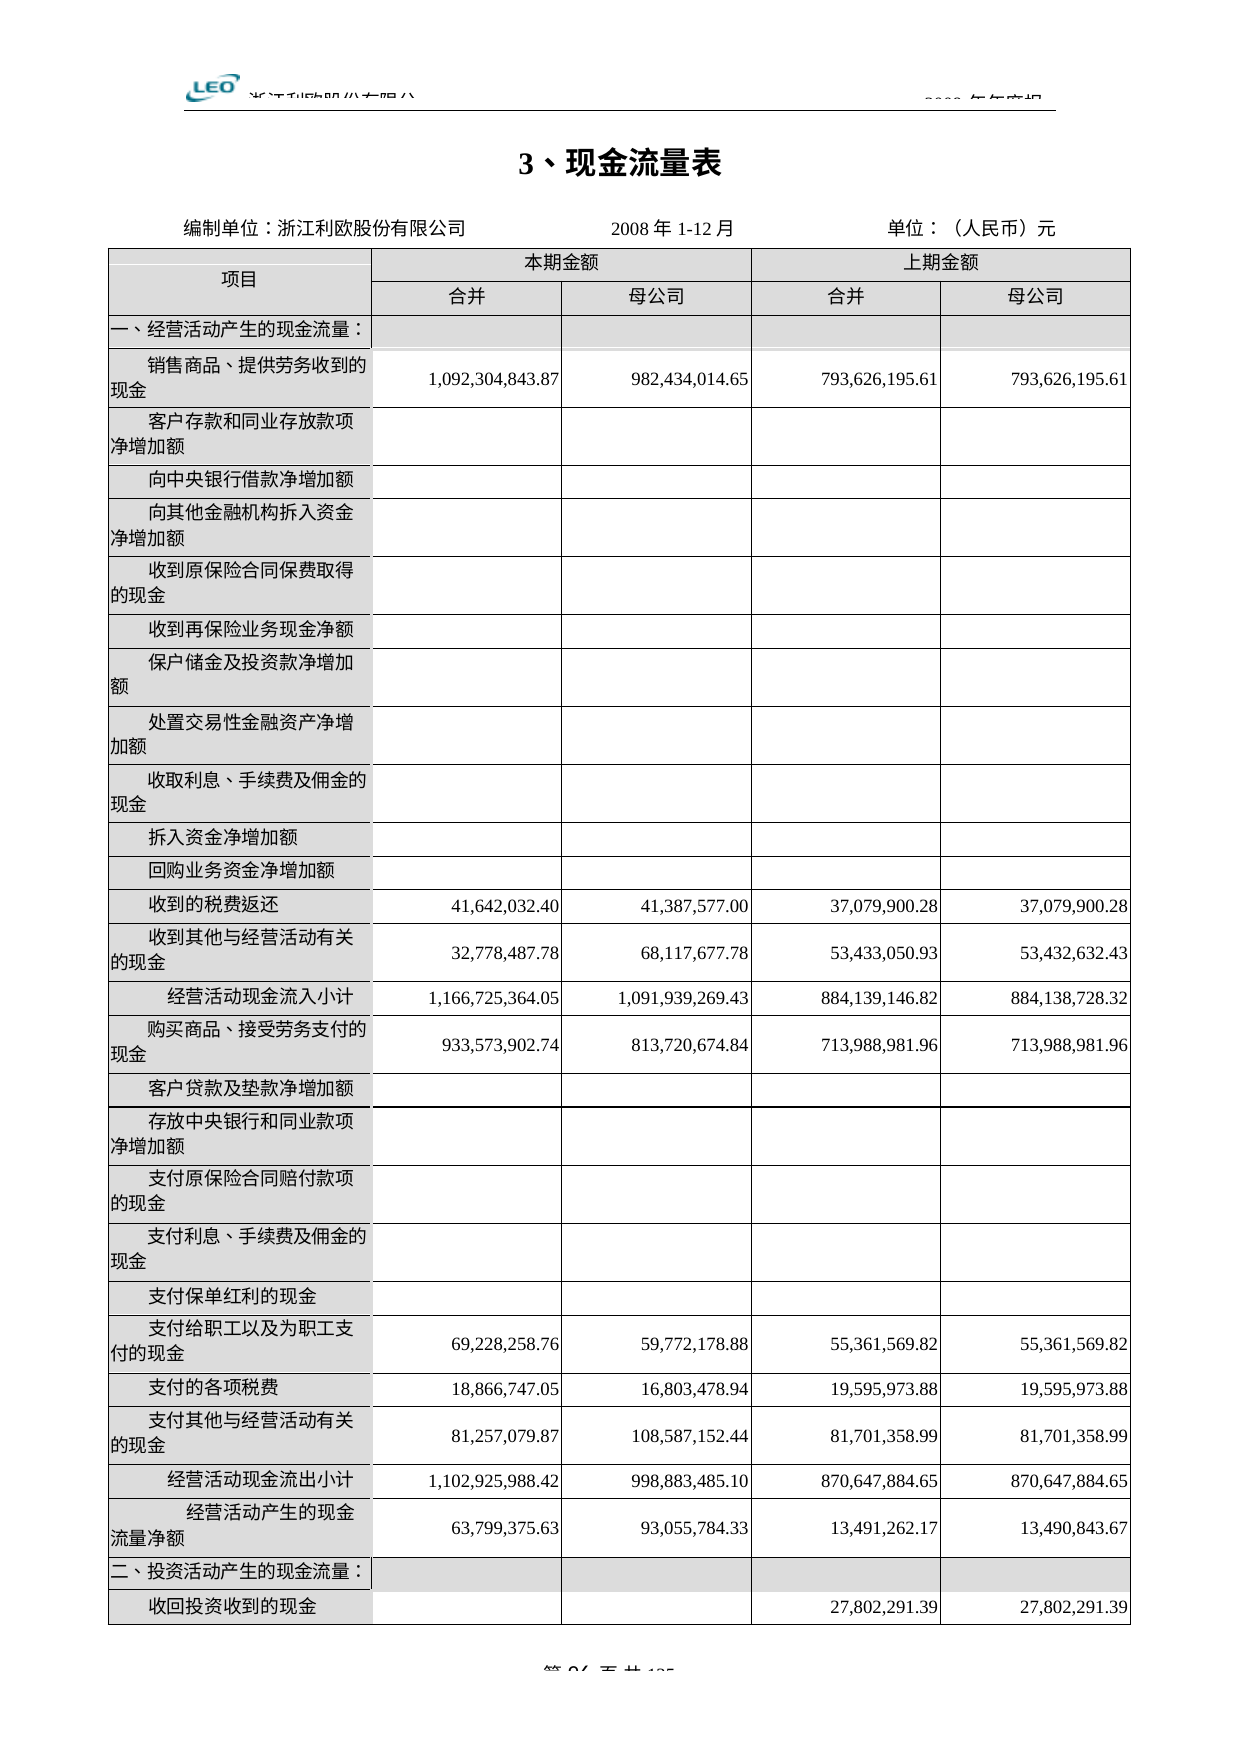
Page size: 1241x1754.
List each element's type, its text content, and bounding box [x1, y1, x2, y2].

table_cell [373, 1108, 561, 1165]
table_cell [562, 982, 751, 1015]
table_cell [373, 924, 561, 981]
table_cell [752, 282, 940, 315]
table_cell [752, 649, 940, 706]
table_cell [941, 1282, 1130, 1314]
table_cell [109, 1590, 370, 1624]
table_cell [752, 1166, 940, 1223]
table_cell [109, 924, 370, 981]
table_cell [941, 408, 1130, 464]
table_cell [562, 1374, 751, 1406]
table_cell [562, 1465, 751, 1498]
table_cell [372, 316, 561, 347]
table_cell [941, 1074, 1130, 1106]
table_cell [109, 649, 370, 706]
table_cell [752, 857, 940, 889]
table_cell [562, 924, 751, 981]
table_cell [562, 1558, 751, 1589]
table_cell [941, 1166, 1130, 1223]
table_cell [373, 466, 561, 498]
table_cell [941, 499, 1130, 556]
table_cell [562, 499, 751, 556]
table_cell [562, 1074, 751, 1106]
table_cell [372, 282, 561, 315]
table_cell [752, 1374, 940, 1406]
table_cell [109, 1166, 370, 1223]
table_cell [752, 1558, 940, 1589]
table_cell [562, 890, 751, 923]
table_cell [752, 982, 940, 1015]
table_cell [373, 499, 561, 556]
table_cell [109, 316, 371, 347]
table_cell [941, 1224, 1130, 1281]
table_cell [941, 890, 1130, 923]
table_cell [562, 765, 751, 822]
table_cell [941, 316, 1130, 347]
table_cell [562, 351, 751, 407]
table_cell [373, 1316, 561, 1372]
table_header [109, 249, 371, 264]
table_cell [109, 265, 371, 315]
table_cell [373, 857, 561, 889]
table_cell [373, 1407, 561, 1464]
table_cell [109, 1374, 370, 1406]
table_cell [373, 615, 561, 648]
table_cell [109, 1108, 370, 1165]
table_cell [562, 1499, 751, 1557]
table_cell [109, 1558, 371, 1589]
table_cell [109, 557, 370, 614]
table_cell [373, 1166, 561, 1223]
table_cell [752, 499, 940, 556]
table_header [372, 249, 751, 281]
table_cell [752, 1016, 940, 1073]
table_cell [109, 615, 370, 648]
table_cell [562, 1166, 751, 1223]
text 3、现金流量表 [98, 141, 1142, 184]
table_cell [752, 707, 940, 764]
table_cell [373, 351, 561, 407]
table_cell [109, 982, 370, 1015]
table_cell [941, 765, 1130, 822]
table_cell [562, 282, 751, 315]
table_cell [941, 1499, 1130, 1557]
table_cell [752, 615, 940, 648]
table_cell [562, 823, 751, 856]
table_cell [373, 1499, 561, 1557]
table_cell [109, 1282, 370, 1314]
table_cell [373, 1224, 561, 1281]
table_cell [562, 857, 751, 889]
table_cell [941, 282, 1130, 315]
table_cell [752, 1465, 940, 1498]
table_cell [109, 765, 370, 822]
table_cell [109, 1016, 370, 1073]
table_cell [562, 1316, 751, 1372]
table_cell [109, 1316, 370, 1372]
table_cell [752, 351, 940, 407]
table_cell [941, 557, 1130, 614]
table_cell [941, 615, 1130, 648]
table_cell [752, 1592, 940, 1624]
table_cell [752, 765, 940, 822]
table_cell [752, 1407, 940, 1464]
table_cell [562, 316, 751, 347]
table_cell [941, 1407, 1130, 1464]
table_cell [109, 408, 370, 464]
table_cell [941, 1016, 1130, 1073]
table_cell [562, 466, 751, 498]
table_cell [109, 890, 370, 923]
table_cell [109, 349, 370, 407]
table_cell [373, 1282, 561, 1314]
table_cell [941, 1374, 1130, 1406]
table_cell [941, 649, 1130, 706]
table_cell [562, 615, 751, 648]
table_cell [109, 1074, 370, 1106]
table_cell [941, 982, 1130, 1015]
text 编制单位：浙江利欧股份有限公司 2008 年 1-12 月 单位：（人民币）元 [98, 216, 1142, 241]
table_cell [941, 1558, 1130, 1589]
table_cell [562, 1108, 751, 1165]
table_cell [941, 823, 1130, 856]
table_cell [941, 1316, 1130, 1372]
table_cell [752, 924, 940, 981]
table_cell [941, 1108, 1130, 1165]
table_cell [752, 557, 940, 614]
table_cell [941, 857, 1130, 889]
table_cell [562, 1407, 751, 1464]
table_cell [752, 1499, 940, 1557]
picture [186, 74, 240, 102]
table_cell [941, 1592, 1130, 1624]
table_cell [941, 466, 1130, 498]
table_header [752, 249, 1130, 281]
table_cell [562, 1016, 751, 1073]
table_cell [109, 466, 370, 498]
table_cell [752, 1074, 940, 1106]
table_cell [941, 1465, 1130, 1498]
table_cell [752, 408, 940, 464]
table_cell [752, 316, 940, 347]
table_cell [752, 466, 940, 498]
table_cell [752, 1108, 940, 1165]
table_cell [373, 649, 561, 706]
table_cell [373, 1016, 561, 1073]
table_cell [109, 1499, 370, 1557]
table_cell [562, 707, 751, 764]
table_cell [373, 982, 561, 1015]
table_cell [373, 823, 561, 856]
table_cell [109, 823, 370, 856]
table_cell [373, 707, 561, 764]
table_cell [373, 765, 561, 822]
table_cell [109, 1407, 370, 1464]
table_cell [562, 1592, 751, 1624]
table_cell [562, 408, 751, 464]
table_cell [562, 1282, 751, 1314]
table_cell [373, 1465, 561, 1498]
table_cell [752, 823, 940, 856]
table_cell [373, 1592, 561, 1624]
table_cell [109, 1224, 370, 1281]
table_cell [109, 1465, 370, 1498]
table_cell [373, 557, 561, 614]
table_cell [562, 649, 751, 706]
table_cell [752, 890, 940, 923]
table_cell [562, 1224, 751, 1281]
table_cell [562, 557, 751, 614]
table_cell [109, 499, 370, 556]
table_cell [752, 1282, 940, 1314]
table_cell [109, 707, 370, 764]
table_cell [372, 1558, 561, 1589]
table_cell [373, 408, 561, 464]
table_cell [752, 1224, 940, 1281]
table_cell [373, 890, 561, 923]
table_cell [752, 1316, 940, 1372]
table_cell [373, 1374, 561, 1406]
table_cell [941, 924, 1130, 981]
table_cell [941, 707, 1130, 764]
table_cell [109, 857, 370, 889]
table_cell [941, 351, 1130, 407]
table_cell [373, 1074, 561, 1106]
